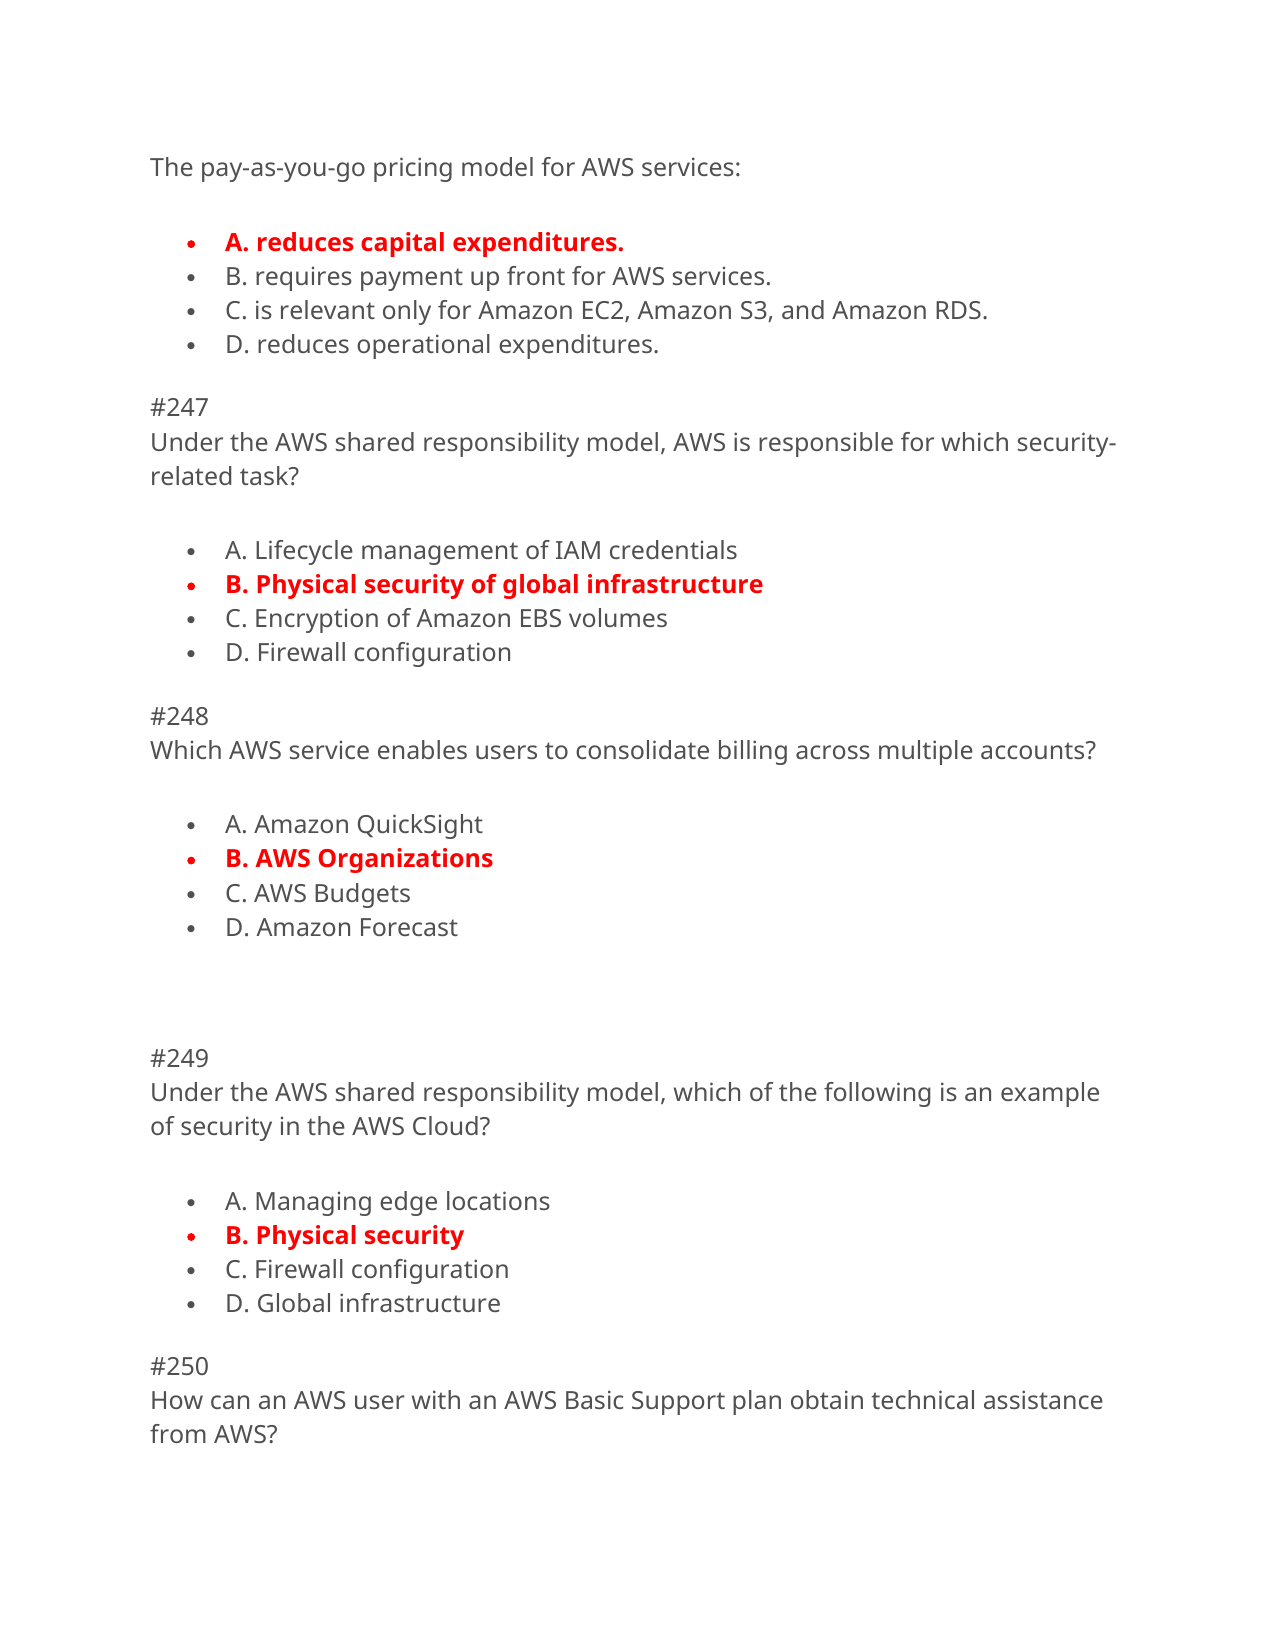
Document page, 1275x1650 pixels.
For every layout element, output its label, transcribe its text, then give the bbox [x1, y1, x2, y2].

list D. Global infrastructure [187, 1286, 1125, 1320]
text How can an AWS user with an AWS Basic Support plan obtain technical assistance from AWS? [150, 1383, 1125, 1451]
list C. Firewall configuration [187, 1252, 1125, 1286]
text Under the AWS shared responsibility model, AWS is responsible for which security-related task? [150, 424, 1125, 492]
list C. AWS Budgets [187, 875, 1125, 909]
list B. Physical security [187, 1217, 1125, 1252]
list D. Amazon Forecast [187, 909, 1125, 943]
text Which AWS service enables users to consolidate billing across multiple accounts? [150, 732, 1125, 766]
list A. Amazon QuickSight [187, 807, 1125, 841]
list A. Lifecycle management of IAM credentials [187, 533, 1125, 567]
list B. AWS Organizations [187, 841, 1125, 875]
list C. is relevant only for Amazon EC2, Amazon S3, and Amazon RDS. [187, 293, 1125, 327]
list B. requires payment up front for AWS services. [187, 259, 1125, 293]
list B. Physical security of global infrastructure [187, 567, 1125, 601]
text #250 [150, 1349, 1125, 1383]
text Under the AWS shared responsibility model, which of the following is an example of security in the AWS Cloud? [150, 1075, 1125, 1143]
list D. Firewall configuration [187, 635, 1125, 669]
text #247 [150, 390, 1125, 424]
list A. reduces capital expenditures. [187, 225, 1125, 259]
list D. reduces operational expenditures. [187, 327, 1125, 361]
text The pay-as-you-go pricing model for AWS services: [150, 150, 1125, 184]
text #249 [150, 1041, 1125, 1075]
list A. Managing edge locations [187, 1183, 1125, 1217]
text #248 [150, 698, 1125, 732]
list C. Encryption of Amazon EBS volumes [187, 601, 1125, 635]
